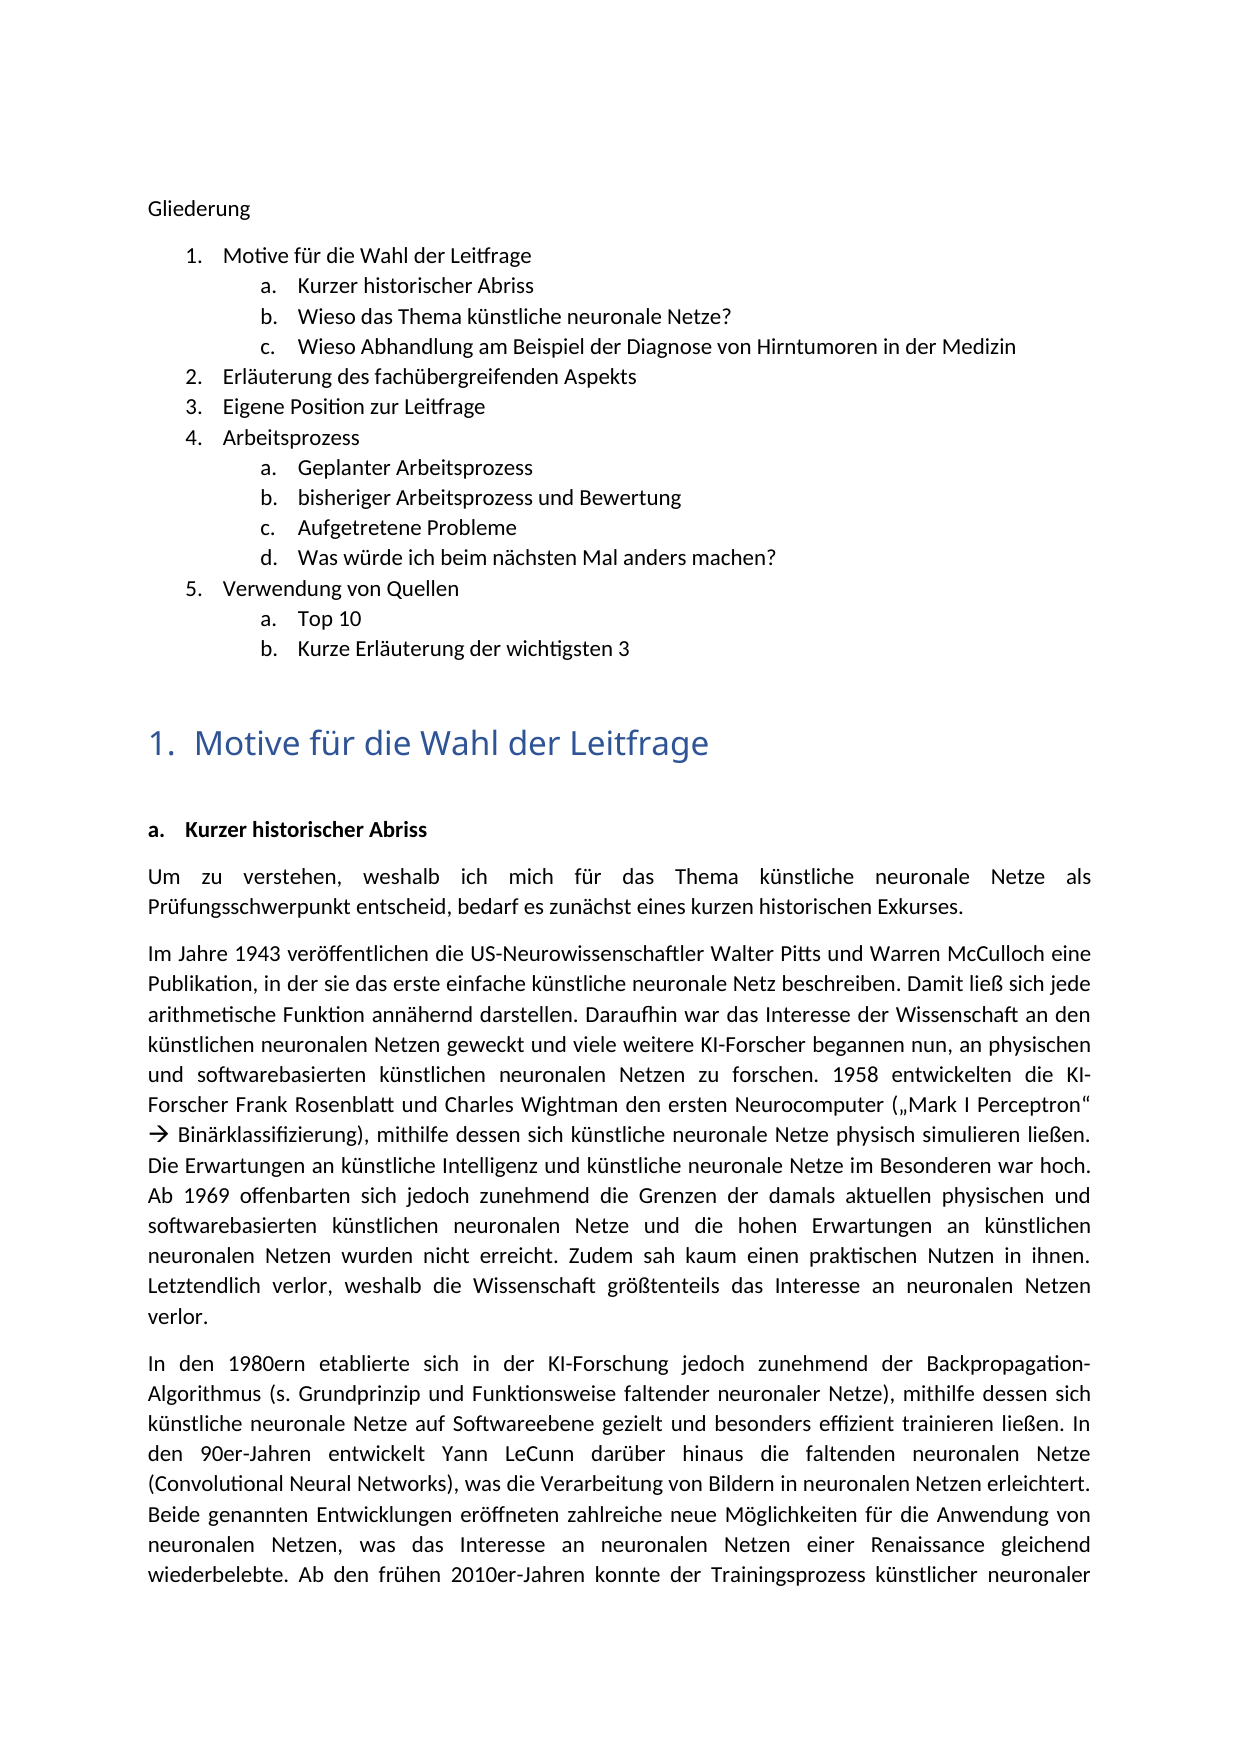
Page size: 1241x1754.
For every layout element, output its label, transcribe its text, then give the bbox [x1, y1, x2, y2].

list Aufgetretene Probleme [260, 513, 1093, 541]
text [148, 1349, 1093, 1588]
list Arbeitsprozess [185, 423, 1093, 451]
list Erläuterung des fachübergreifenden Aspekts [185, 362, 1093, 390]
list bisheriger Arbeitsprozess und Bewertung [260, 483, 1093, 511]
subtitle Motive für die Wahl der Leitfrage [148, 719, 1093, 765]
list Kurze Erläuterung der wichtigsten 3 [260, 634, 1093, 692]
list Geplanter Arbeitsprozess [260, 453, 1093, 481]
text Um zu verstehen, weshalb ich mich für das Thema künstliche neuronale Netze als Prüfungsschwerpunkt entscheid, bedarf es zunächst eines kurzen historischen Exkurses. [148, 862, 1093, 920]
list Kurzer historischer Abriss [260, 272, 1093, 299]
text Im Jahre 1943 veröffentlichen die US-Neurowissenschaftler Walter Pitts und Warren McCulloch eine Publikation, in der sie das erste einfache künstliche neuronale Netz beschreiben. Damit ließ sich jede arithmetische Funktion annähernd darstellen. Daraufhin war das Interesse der Wissenschaft an den künstlichen neuronalen Netzen geweckt und viele weitere KI-Forscher begannen nun, an physischen und softwarebasierten künstlichen neuronalen Netzen zu forschen. 1958 entwickelten die KI-Forscher Frank Rosenblatt und Charles Wightman den ersten Neurocomputer („Mark I Perceptron“ Binärklassifizierung), mithilfe dessen sich künstliche neuronale Netze physisch simulieren ließen. Die Erwartungen an künstliche Intelligenz und künstliche neuronale Netze im Besonderen war hoch. Ab 1969 offenbarten sich jedoch zunehmend die Grenzen der damals aktuellen physischen und softwarebasierten künstlichen neuronalen Netze und die hohen Erwartungen an künstlichen neuronalen Netzen wurden nicht erreicht. Zudem sah kaum einen praktischen Nutzen in ihnen. Letztendlich verlor, weshalb die Wissenschaft größtenteils das Interesse an neuronalen Netzen verlor. [148, 939, 1093, 1330]
list Was würde ich beim nächsten Mal anders machen? [260, 543, 1093, 571]
list Verwendung von Quellen [185, 574, 1093, 602]
list Kurzer historischer Abriss [148, 815, 1093, 843]
list Eigene Position zur Leitfrage [185, 392, 1093, 420]
list Wieso das Thema künstliche neuronale Netze? [260, 302, 1093, 330]
list Wieso Abhandlung am Beispiel der Diagnose von Hirntumoren in der Medizin [260, 332, 1093, 360]
list Motive für die Wahl der Leitfrage [185, 241, 1093, 269]
text Gliederung [148, 194, 1093, 222]
list Top 10 [260, 604, 1093, 632]
